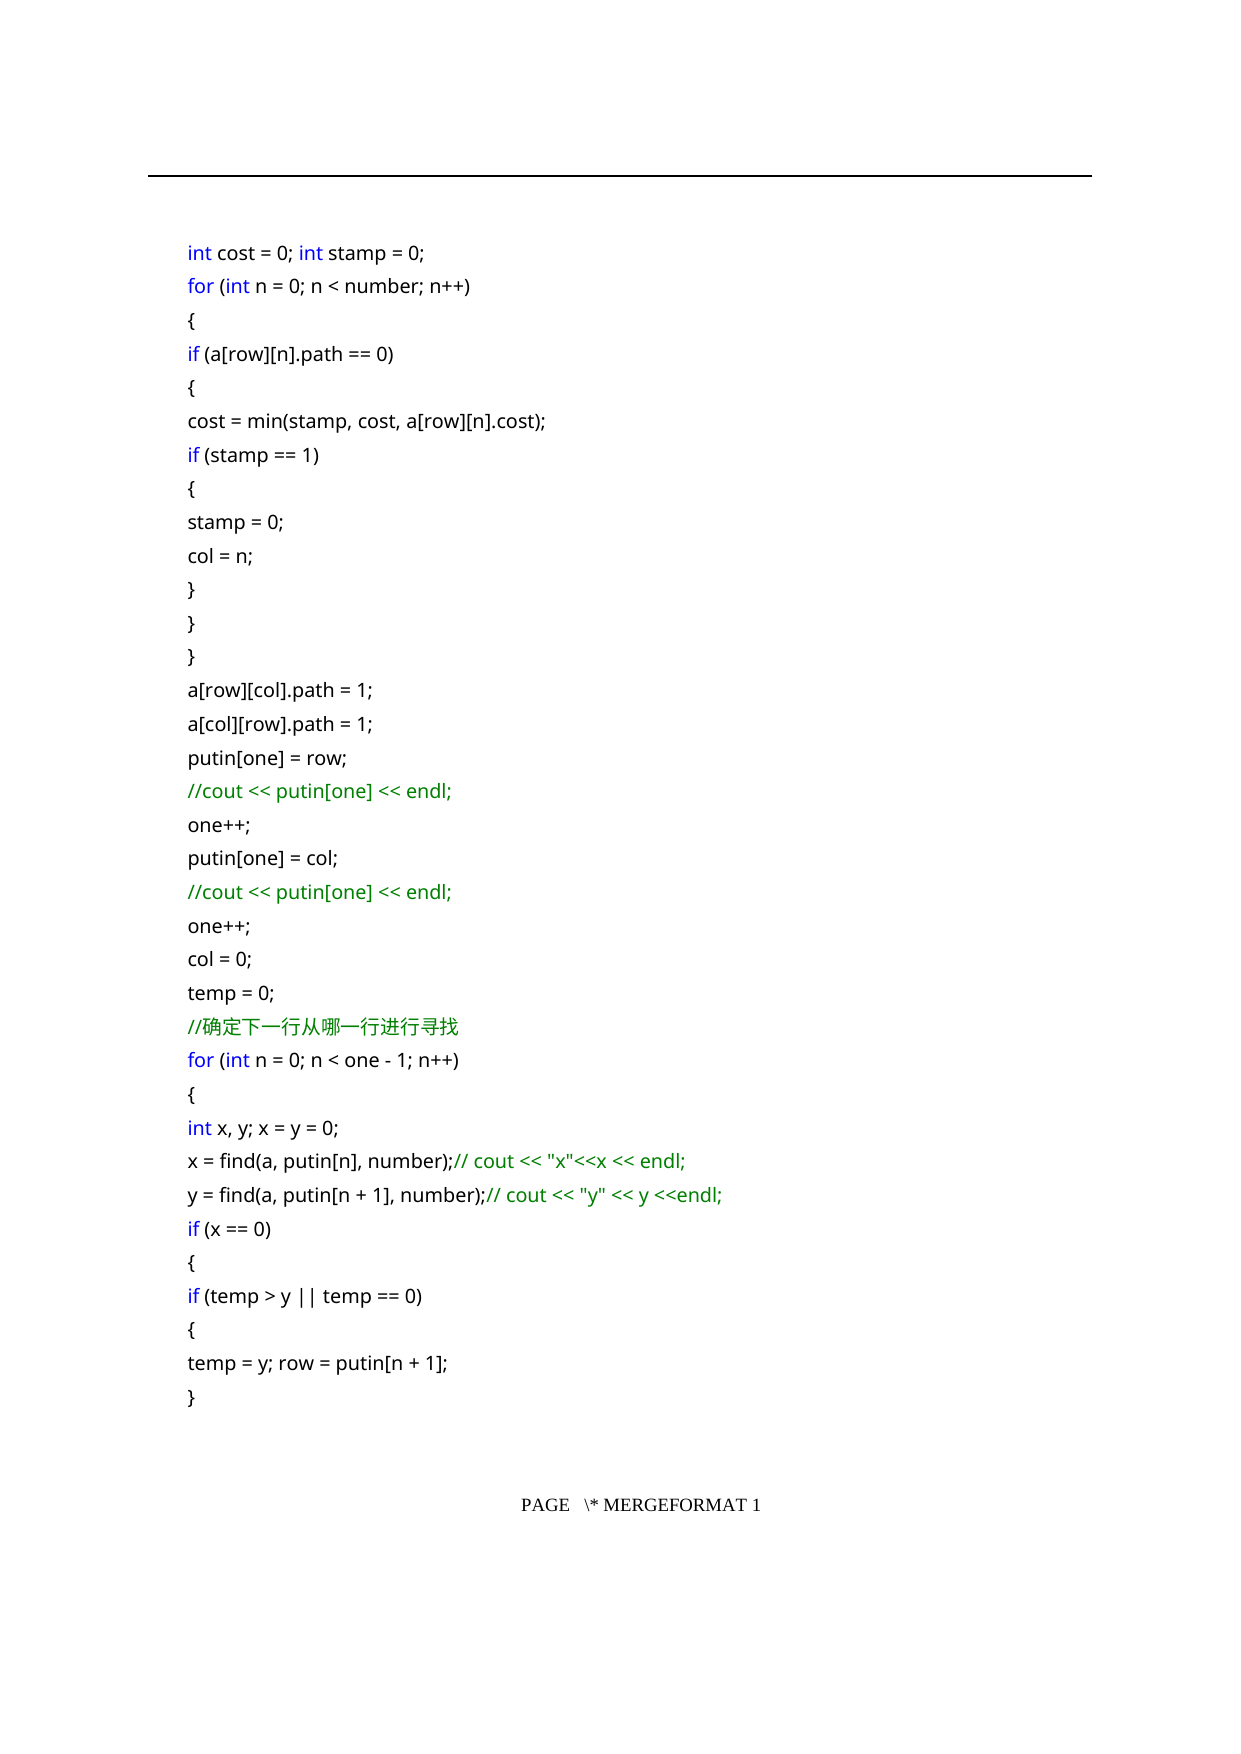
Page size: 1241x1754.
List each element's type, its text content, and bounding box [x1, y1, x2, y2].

text int cost = 0; int stamp = 0; [148, 239, 1092, 266]
text { [148, 306, 1092, 333]
text if (x == 0) [148, 1215, 1092, 1242]
text { [148, 1080, 1092, 1107]
text x = find(a, putin[n], number);// cout << "x"<<x << endl; [148, 1147, 1092, 1174]
text y = find(a, putin[n + 1], number);// cout << "y" << y <<endl; [148, 1181, 1092, 1208]
text if (stamp == 1) [148, 441, 1092, 468]
text col = 0; [148, 946, 1092, 973]
text } [148, 576, 1092, 602]
text one++; [148, 811, 1092, 838]
text a[col][row].path = 1; [148, 710, 1092, 737]
text cost = min(stamp, cost, a[row][n].cost); [148, 407, 1092, 434]
text } [148, 609, 1092, 636]
text { [148, 474, 1092, 502]
text temp = y; row = putin[n + 1]; [148, 1349, 1092, 1376]
text for (int n = 0; n < one - 1; n++) [148, 1047, 1092, 1073]
text stamp = 0; [148, 508, 1092, 535]
text } [148, 643, 1092, 670]
text } [148, 1383, 1092, 1410]
text int x, y; x = y = 0; [148, 1114, 1092, 1141]
text { [148, 1248, 1092, 1275]
text //cout << putin[one] << endl; [148, 777, 1092, 804]
text a[row][col].path = 1; [148, 676, 1092, 703]
text putin[one] = col; [148, 845, 1092, 872]
text col = n; [148, 542, 1092, 569]
text //cout << putin[one] << endl; [148, 878, 1092, 905]
text { [148, 1316, 1092, 1343]
text { [148, 374, 1092, 401]
text temp = 0; [148, 979, 1092, 1006]
text putin[one] = row; [148, 744, 1092, 771]
text for (int n = 0; n < number; n++) [148, 273, 1092, 300]
text if (temp > y || temp == 0) [148, 1282, 1092, 1309]
text one++; [148, 912, 1092, 939]
text if (a[row][n].path == 0) [148, 340, 1092, 367]
text //确定下一行从哪一行进行寻找 [148, 1013, 1092, 1040]
